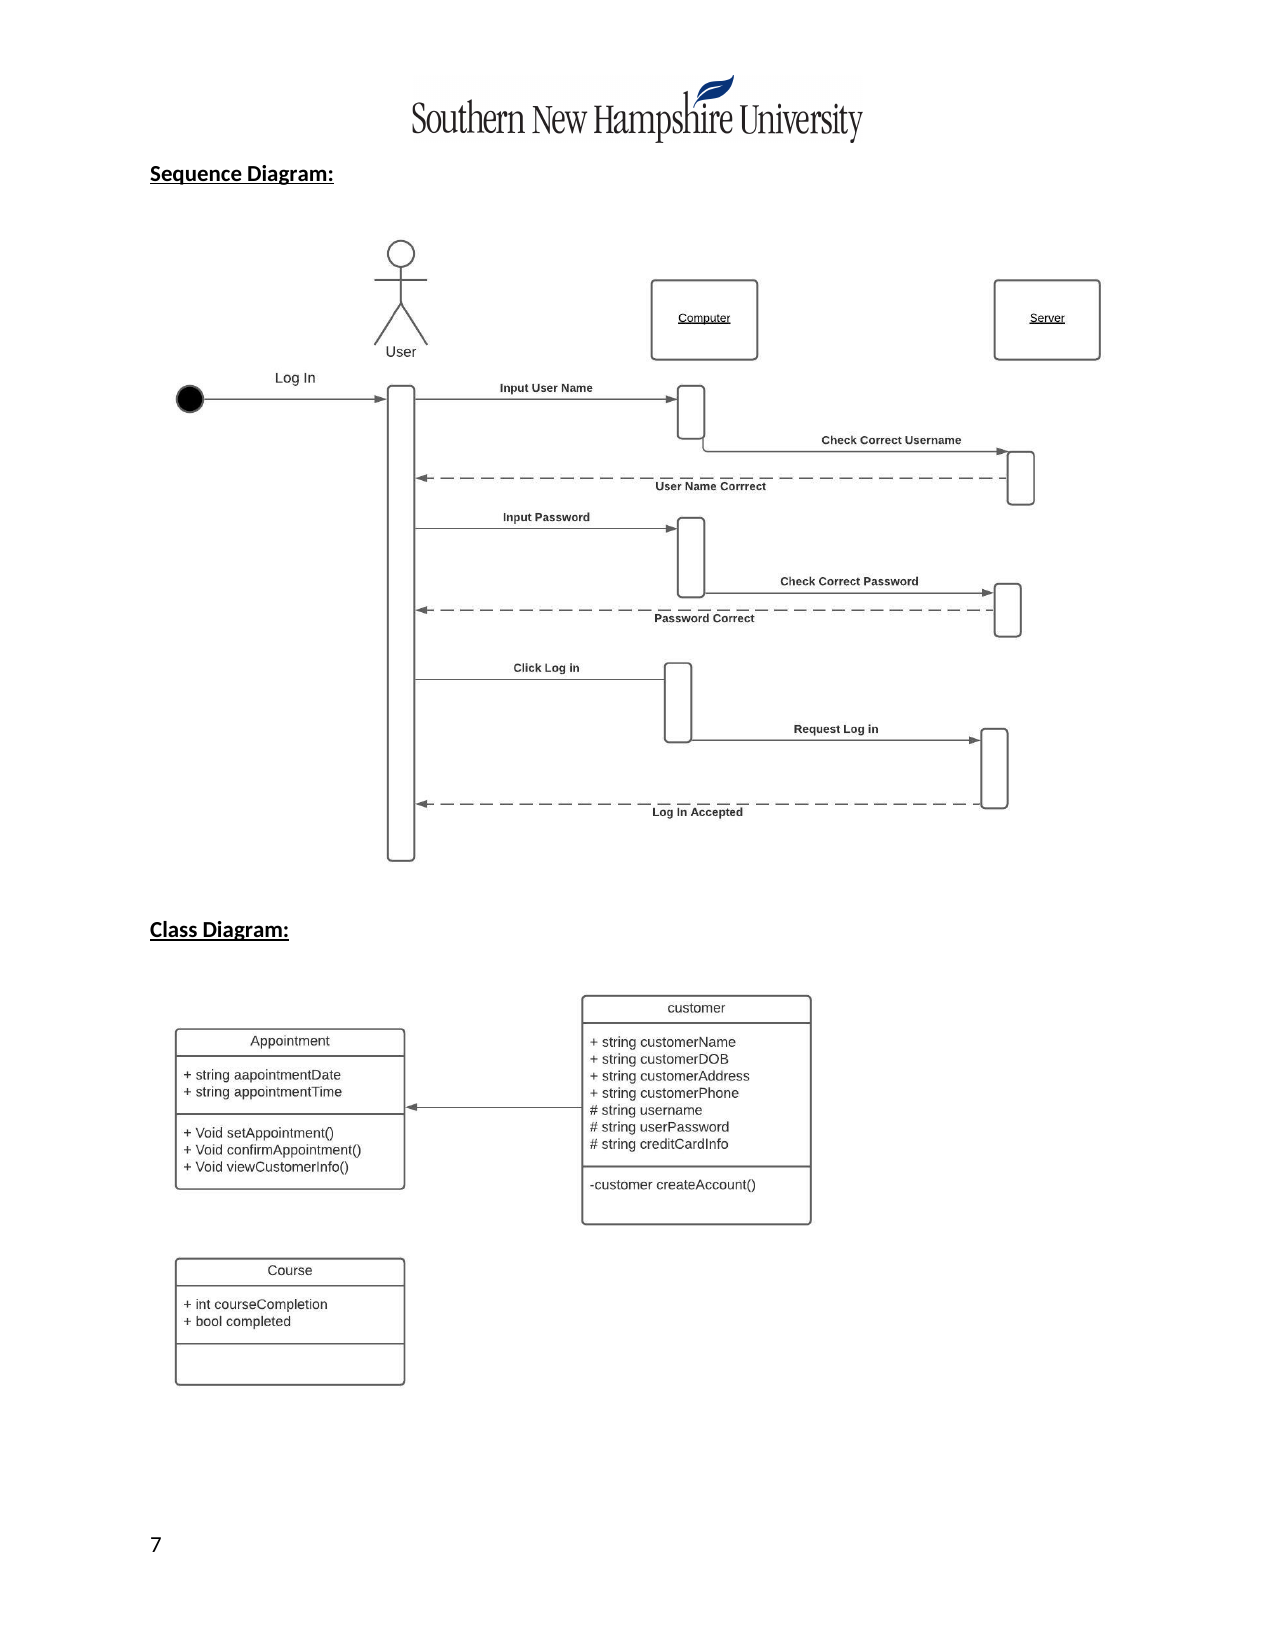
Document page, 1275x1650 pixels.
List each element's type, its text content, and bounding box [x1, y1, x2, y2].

picture [150, 215, 1125, 887]
picture [412, 75, 863, 143]
text Sequence Diagram: [150, 159, 1125, 187]
text Class Diagram: [150, 915, 1125, 943]
picture [150, 971, 836, 1410]
